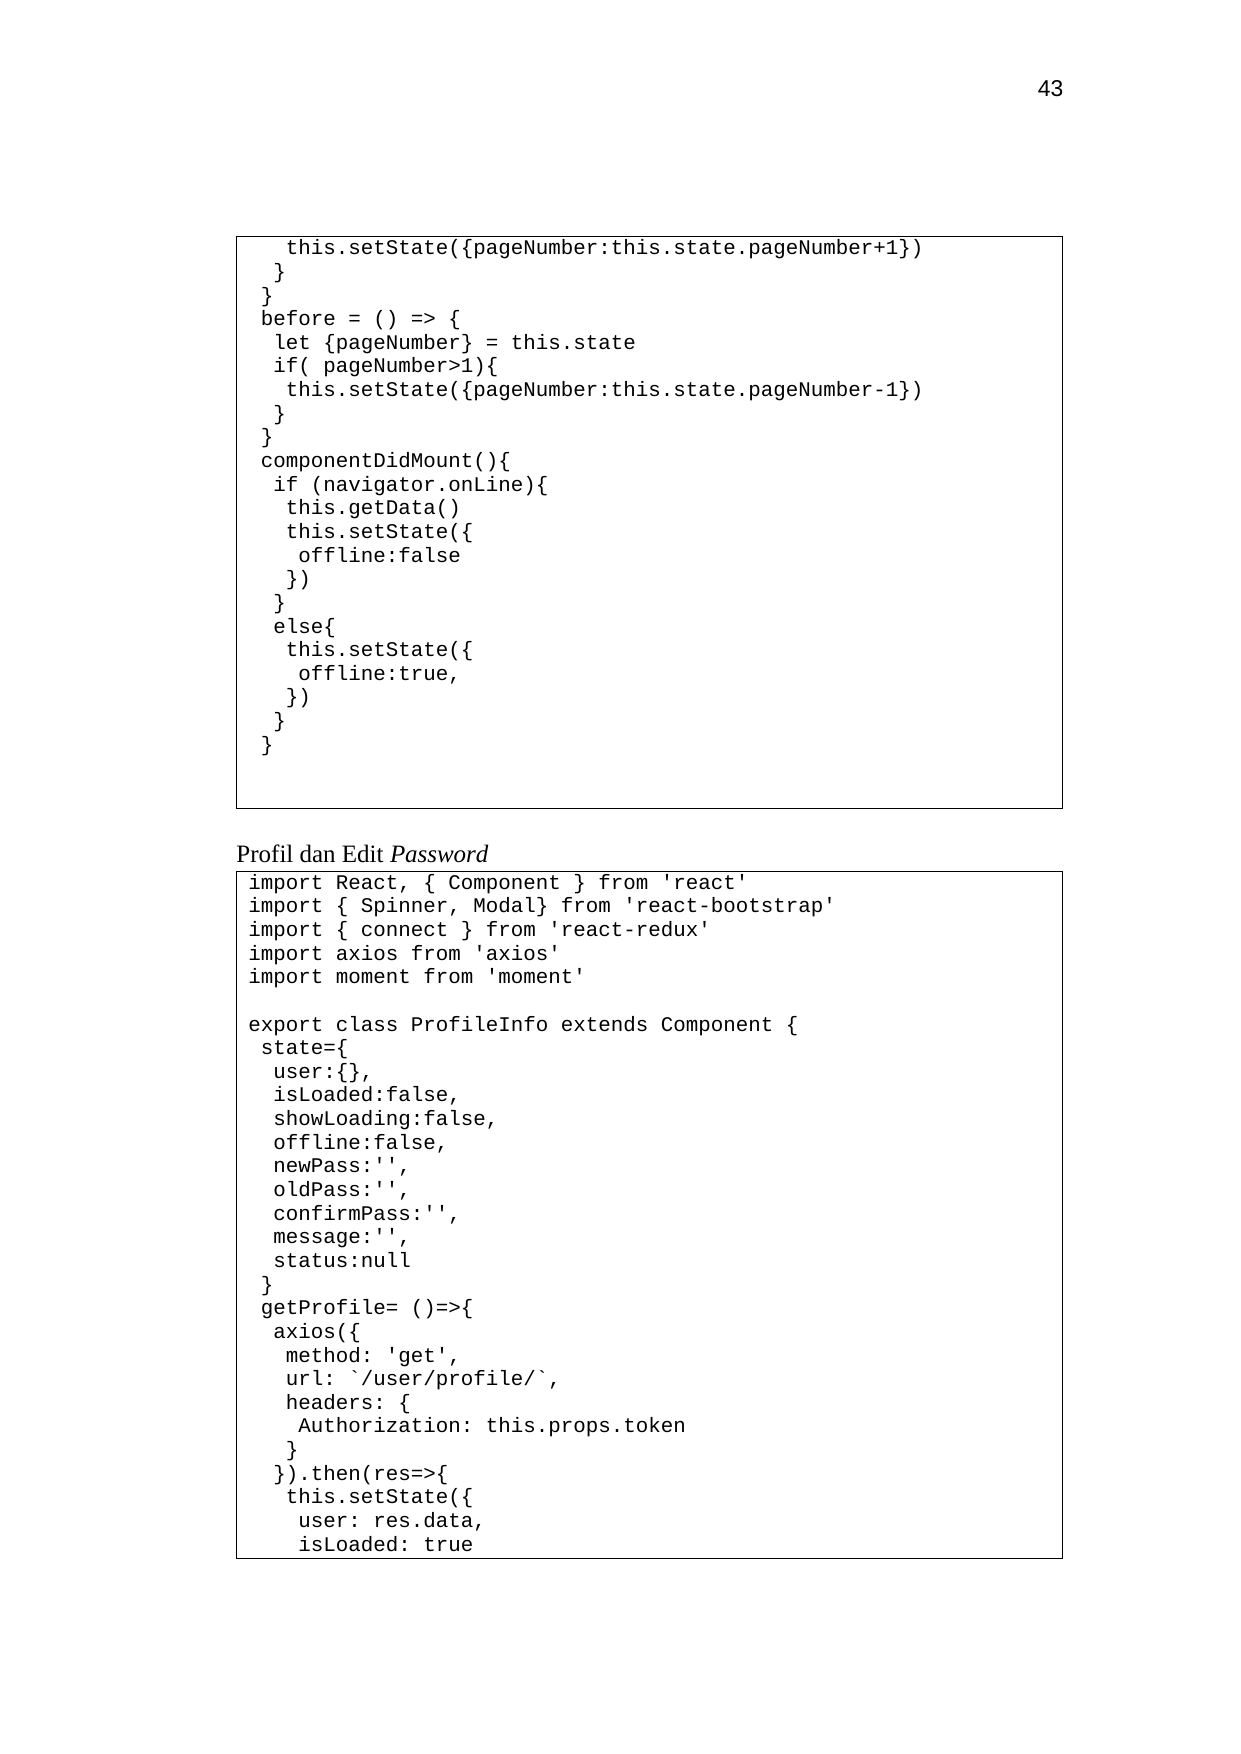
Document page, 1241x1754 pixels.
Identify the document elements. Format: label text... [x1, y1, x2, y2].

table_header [237, 237, 1062, 807]
text Profil dan Edit Password [236, 839, 1063, 868]
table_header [237, 872, 1062, 1557]
